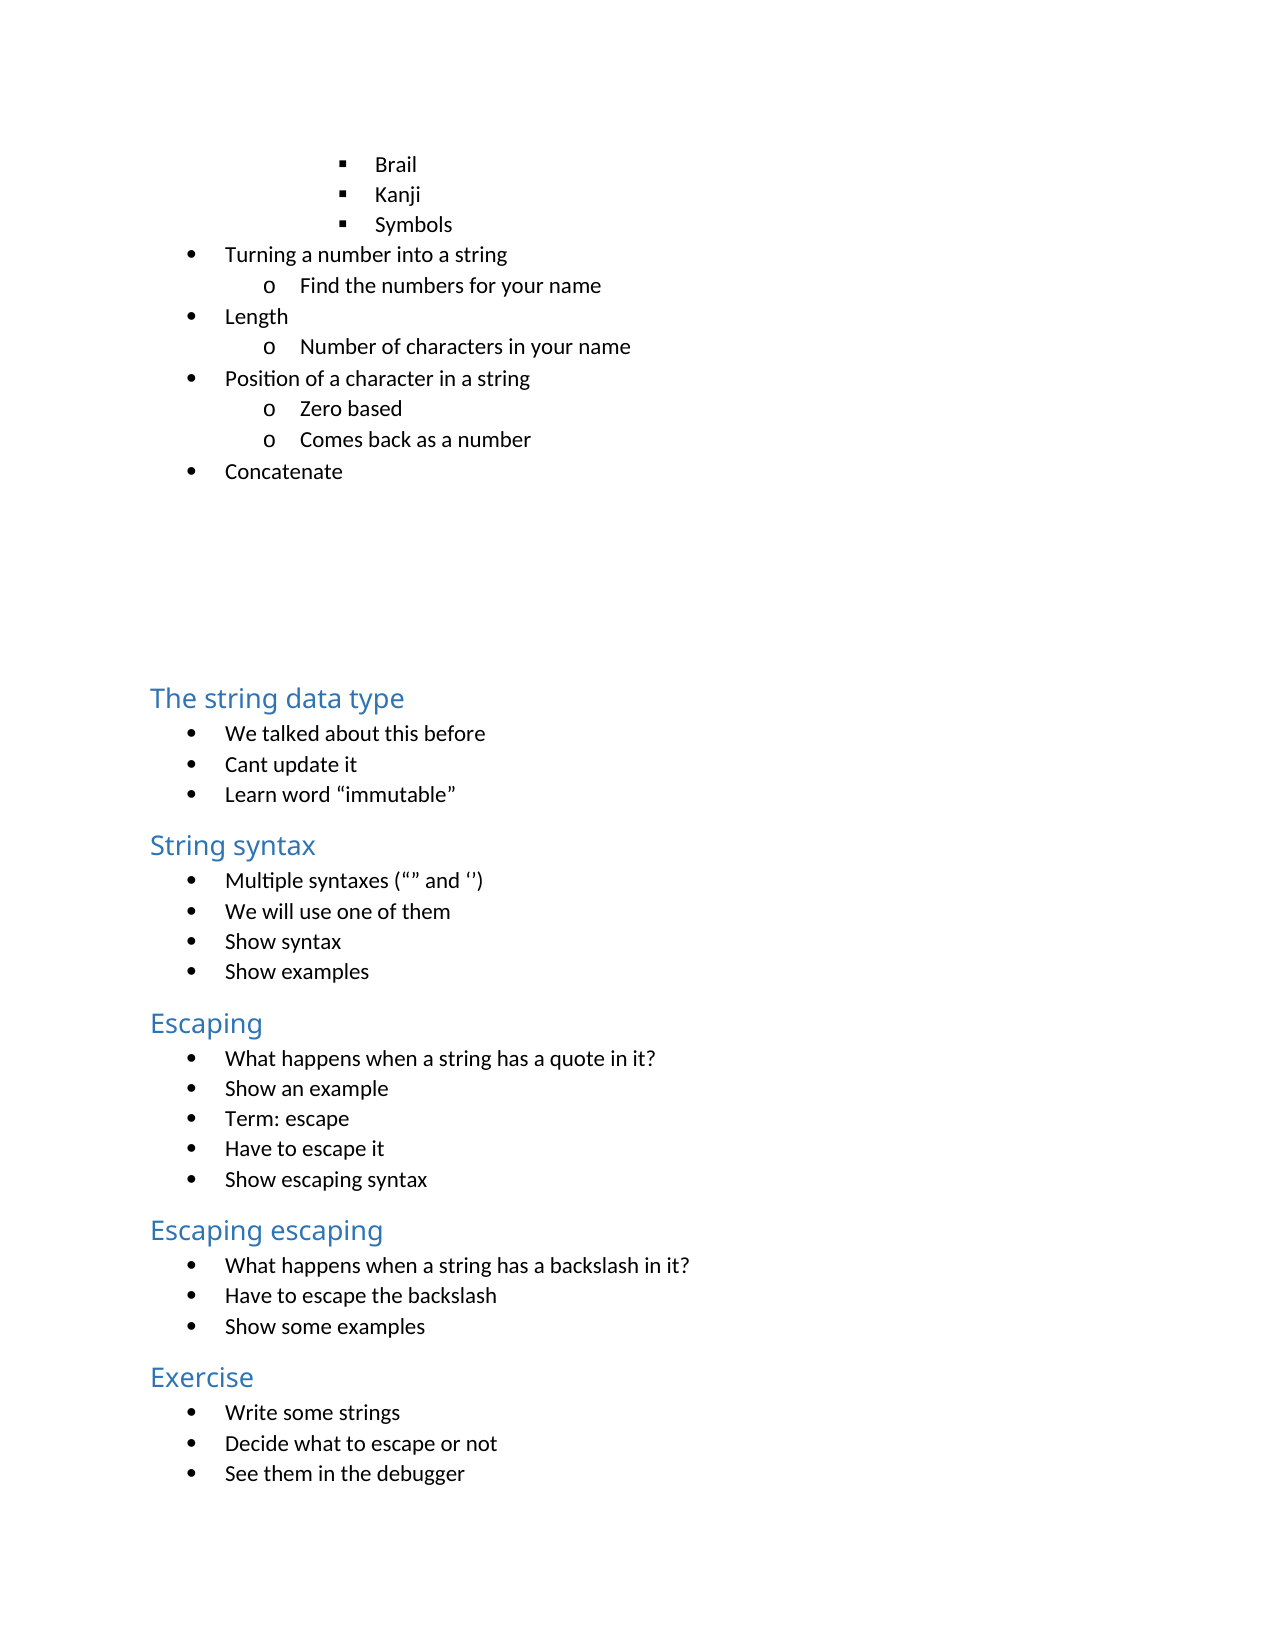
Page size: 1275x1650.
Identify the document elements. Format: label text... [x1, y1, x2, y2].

list Turning a number into a string [187, 241, 1125, 269]
list Brail [337, 150, 1125, 178]
list Zero based [262, 394, 1125, 423]
list Length [187, 302, 1125, 330]
subtitle String syntax [150, 827, 1125, 864]
list Symbols [337, 210, 1125, 238]
list What happens when a string has a backslash in it? [187, 1251, 1125, 1279]
subtitle Exercise [150, 1359, 1125, 1396]
list Write some strings [187, 1398, 1125, 1427]
list Show syntax [187, 927, 1125, 955]
list Multiple syntaxes (“” and ‘’) [187, 867, 1125, 895]
list Concatenate [187, 457, 1125, 485]
subtitle The string data type [150, 680, 1125, 717]
list Decide what to escape or not [187, 1429, 1125, 1457]
list We talked about this before [187, 719, 1125, 748]
list What happens when a string has a quote in it? [187, 1044, 1125, 1072]
subtitle Escaping escaping [150, 1212, 1125, 1248]
list Show an example [187, 1074, 1125, 1102]
list Show some examples [187, 1312, 1125, 1340]
list Have to escape the backslash [187, 1282, 1125, 1310]
list Show escaping syntax [187, 1165, 1125, 1193]
list Kanji [337, 180, 1125, 208]
subtitle Escaping [150, 1004, 1125, 1041]
list Have to escape it [187, 1134, 1125, 1163]
list Comes back as a number [262, 426, 1125, 455]
list Number of characters in your name [262, 332, 1125, 362]
list See them in the debugger [187, 1459, 1125, 1487]
list Learn word “immutable” [187, 780, 1125, 808]
list Term: escape [187, 1104, 1125, 1132]
list Cant update it [187, 750, 1125, 778]
list Show examples [187, 957, 1125, 985]
list Find the numbers for your name [262, 271, 1125, 300]
list We will use one of them [187, 897, 1125, 925]
list Position of a character in a string [187, 364, 1125, 392]
